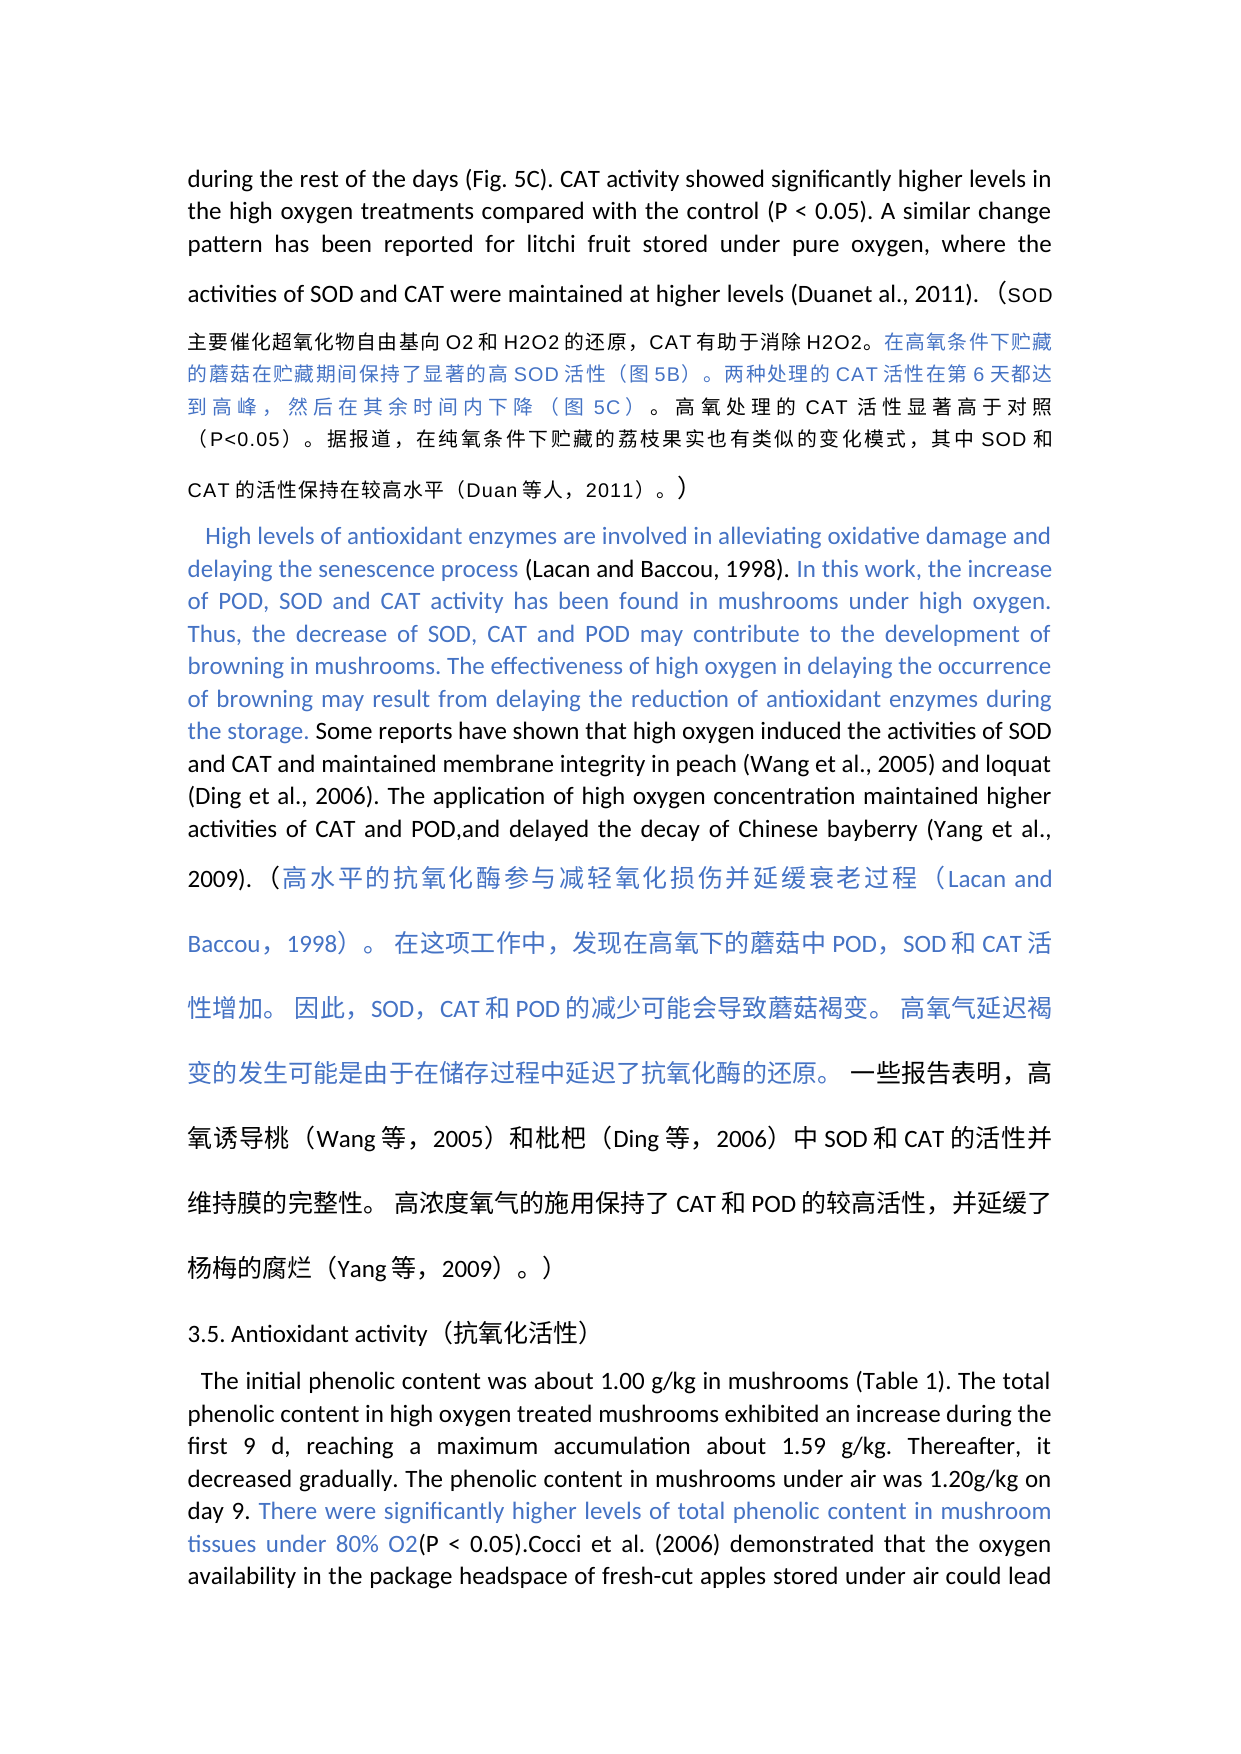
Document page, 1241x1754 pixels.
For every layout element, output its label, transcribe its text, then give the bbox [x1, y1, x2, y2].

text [187, 162, 1053, 519]
text High levels of antioxidant enzymes are involved in alleviating oxidative damage and delaying the senescence process (Lacan and Baccou, 1998). In this work, the increase of POD, SOD and CAT activity has been found in mushrooms under high oxygen. Thus, the decrease of SOD, CAT and POD may contribute to the development of browning in mushrooms. The effectiveness of high oxygen in delaying the occurrence of browning may result from delaying the reduction of antioxidant enzymes during the storage. Some reports have shown that high oxygen induced the activities of SOD and CAT and maintained membrane integrity in peach (Wang et al., 2005) and loquat (Ding et al., 2006). The application of high oxygen concentration maintained higher activities of CAT and POD,and delayed the decay of Chinese bayberry (Yang et al., 2009).（高水平的抗氧化酶参与减轻氧化损伤并延缓衰老过程（Lacan and Baccou，1998）。 在这项工作中，发现在高氧下的蘑菇中POD，SOD和CAT活性增加。 因此，SOD，CAT和POD的减少可能会导致蘑菇褐变。 高氧气延迟褐变的发生可能是由于在储存过程中延迟了抗氧化酶的还原。 一些报告表明，高氧诱导桃（Wang等，2005）和枇杷（Ding等，2006）中SOD和CAT的活性并维持膜的完整性。 高浓度氧气的施用保持了CAT和POD的较高活性，并延缓了杨梅的腐烂（Yang等，2009）。） [187, 519, 1053, 1299]
text 3.5. Antioxidant activity（抗氧化活性） [187, 1299, 1053, 1364]
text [187, 1364, 1053, 1592]
